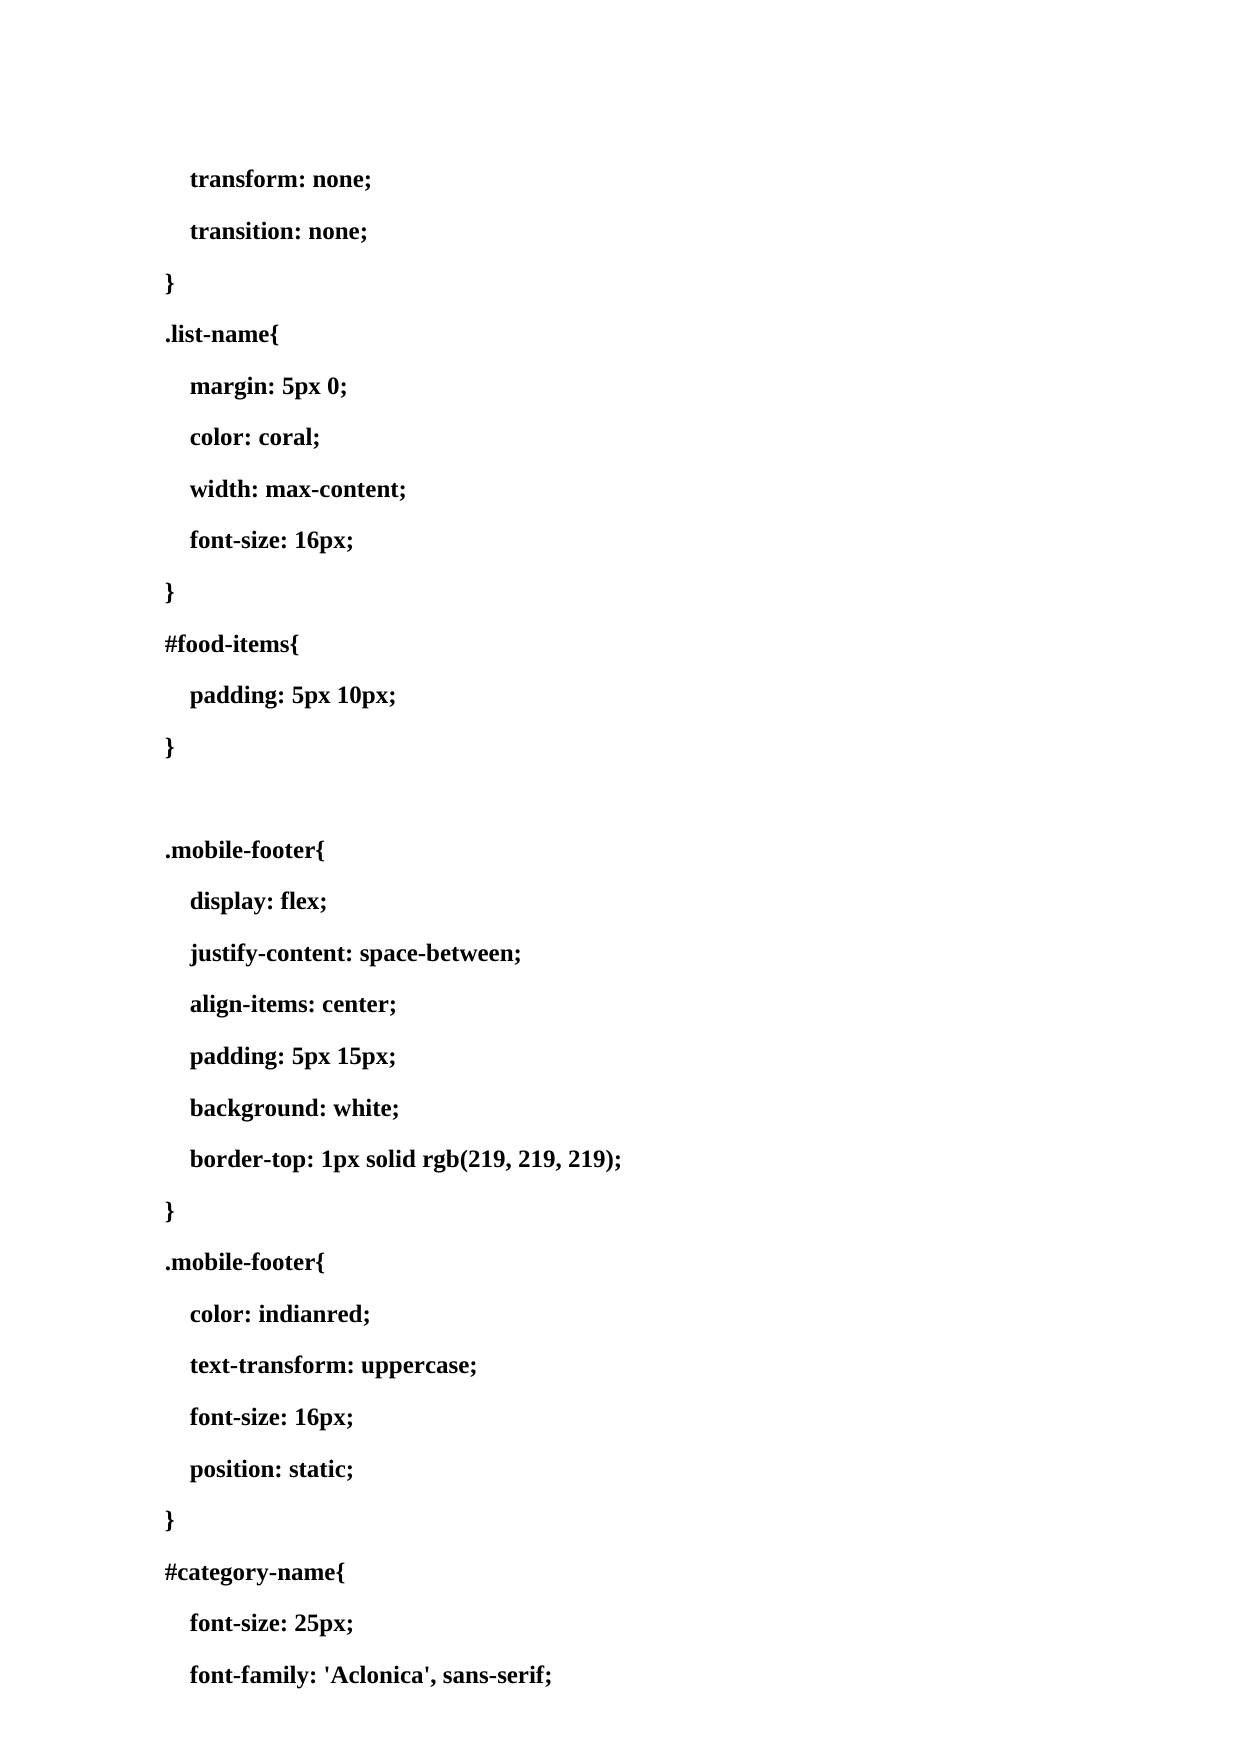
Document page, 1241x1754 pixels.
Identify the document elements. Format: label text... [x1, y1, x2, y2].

text display: flex; [139, 886, 1157, 915]
text align-items: center; [139, 989, 1157, 1018]
text color: indianred; [139, 1299, 1157, 1328]
text font-size: 25px; [139, 1608, 1157, 1637]
text } [139, 1196, 1157, 1224]
text border-top: 1px solid rgb(219, 219, 219); [139, 1144, 1157, 1173]
text } [139, 732, 1157, 761]
text font-size: 16px; [139, 1402, 1157, 1431]
text #category-name{ [139, 1557, 1157, 1586]
text padding: 5px 15px; [139, 1041, 1157, 1070]
text font-size: 16px; [139, 526, 1157, 554]
text transform: none; [139, 164, 1157, 193]
text position: static; [139, 1454, 1157, 1482]
text .mobile-footer{ [139, 835, 1157, 864]
text } [139, 268, 1157, 296]
text color: coral; [139, 422, 1157, 451]
text #food-items{ [139, 629, 1157, 657]
text background: white; [139, 1093, 1157, 1121]
text .mobile-footer{ [139, 1247, 1157, 1276]
text } [139, 1505, 1157, 1534]
text text-transform: uppercase; [139, 1351, 1157, 1379]
text width: max-content; [139, 474, 1157, 503]
text } [139, 577, 1157, 606]
text padding: 5px 10px; [139, 680, 1157, 709]
text font-family: 'Aclonica', sans-serif; [139, 1660, 1157, 1689]
text margin: 5px 0; [139, 371, 1157, 399]
text transition: none; [139, 216, 1157, 245]
text justify-content: space-between; [139, 938, 1157, 967]
text .list-name{ [139, 319, 1157, 348]
